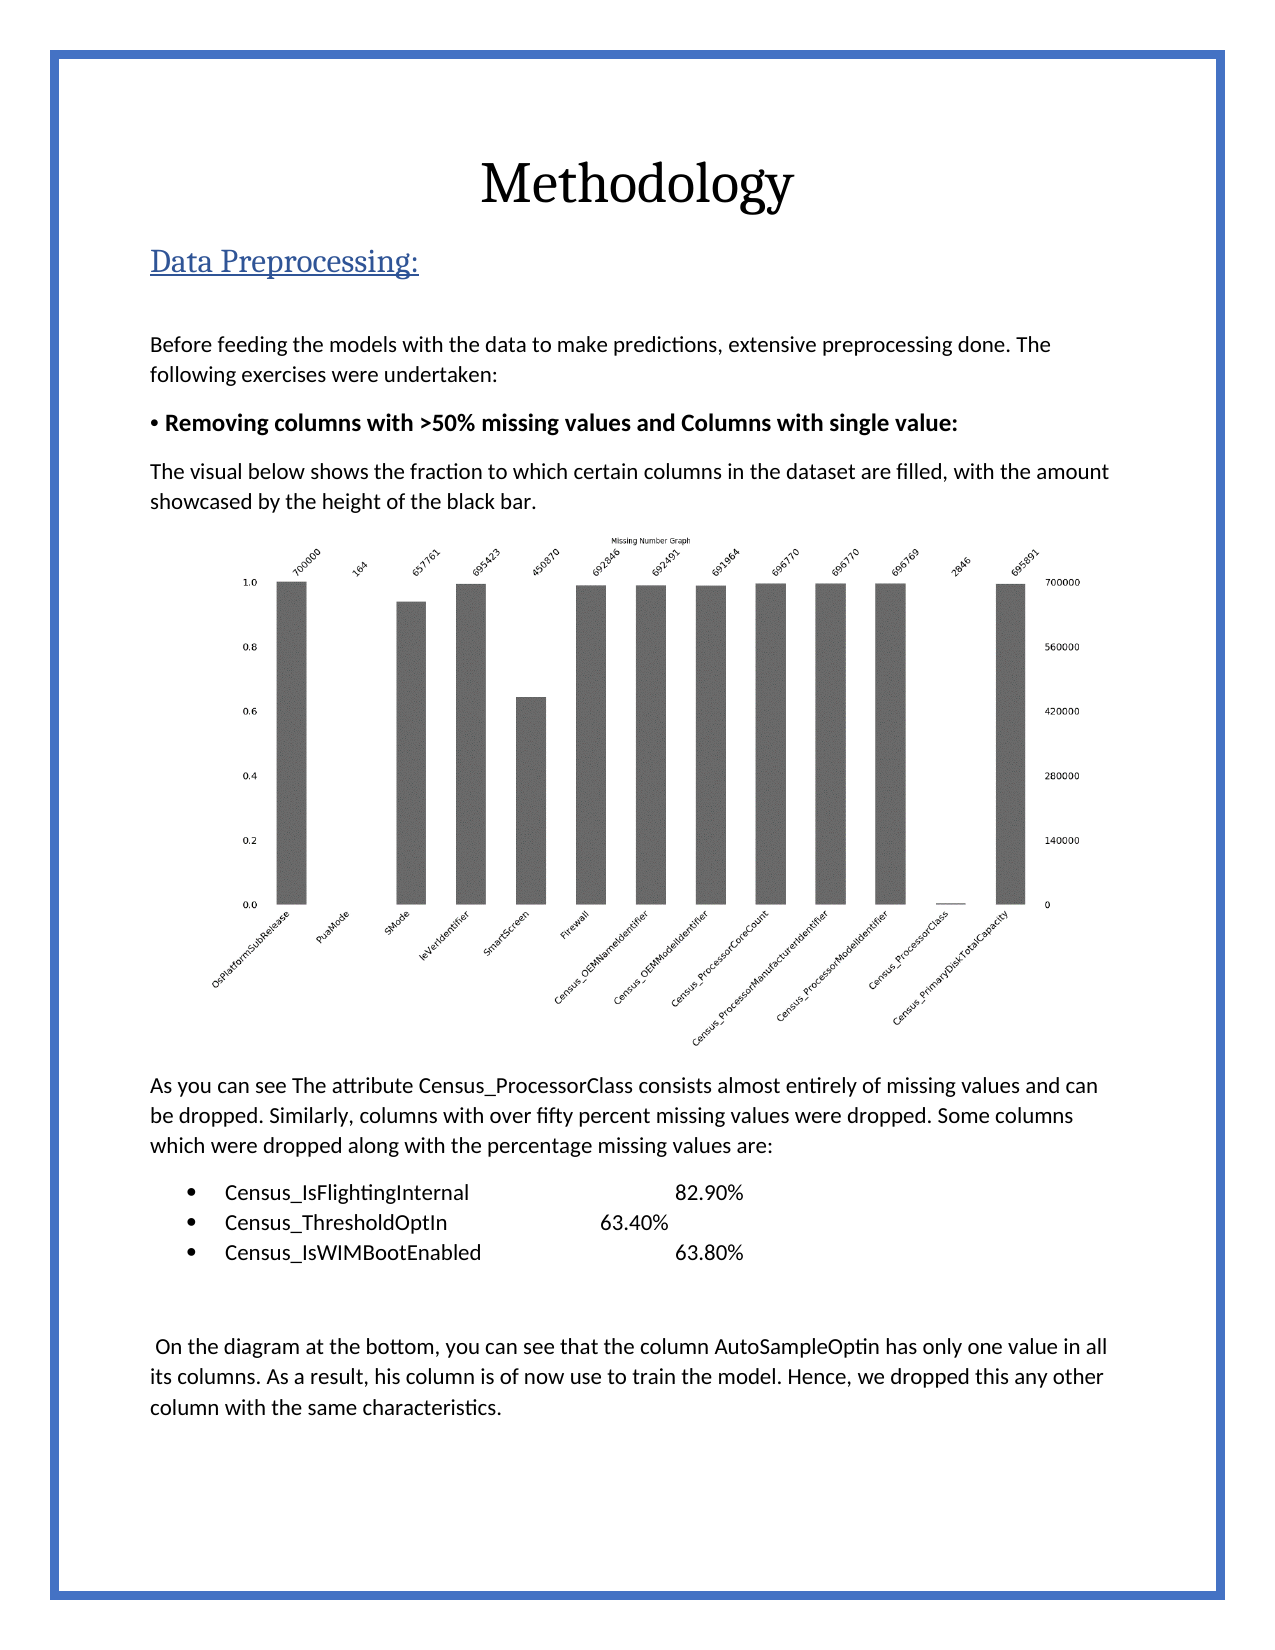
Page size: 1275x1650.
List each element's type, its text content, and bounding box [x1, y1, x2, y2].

text Before feeding the models with the data to make predictions, extensive preprocessing done. The following exercises were undertaken: [150, 330, 1125, 388]
text As you can see The attribute Census_ProcessorClass consists almost entirely of missing values and can be dropped. Similarly, columns with over fifty percent missing values were dropped. Some columns which were dropped along with the percentage missing values are: [150, 1071, 1125, 1159]
list Census_IsWIMBootEnabled 63.80% [187, 1238, 1125, 1267]
text Methodology [150, 150, 1125, 217]
text The visual below shows the fraction to which certain columns in the dataset are filled, with the amount showcased by the height of the black bar. [150, 457, 1125, 515]
list Census_IsFlightingInternal 82.90% [187, 1178, 1125, 1206]
list Census_ThresholdOptIn 63.40% [187, 1208, 1125, 1236]
text On the diagram at the bottom, you can see that the column AutoSampleOptin has only one value in all its columns. As a result, his column is of now use to train the model. Hence, we dropped this any other column with the same characteristics. [150, 1332, 1125, 1421]
list Removing columns with >50% missing values and Columns with single value: [150, 407, 1125, 438]
subtitle Data Preprocessing: [150, 242, 1125, 280]
picture [206, 534, 1083, 1052]
